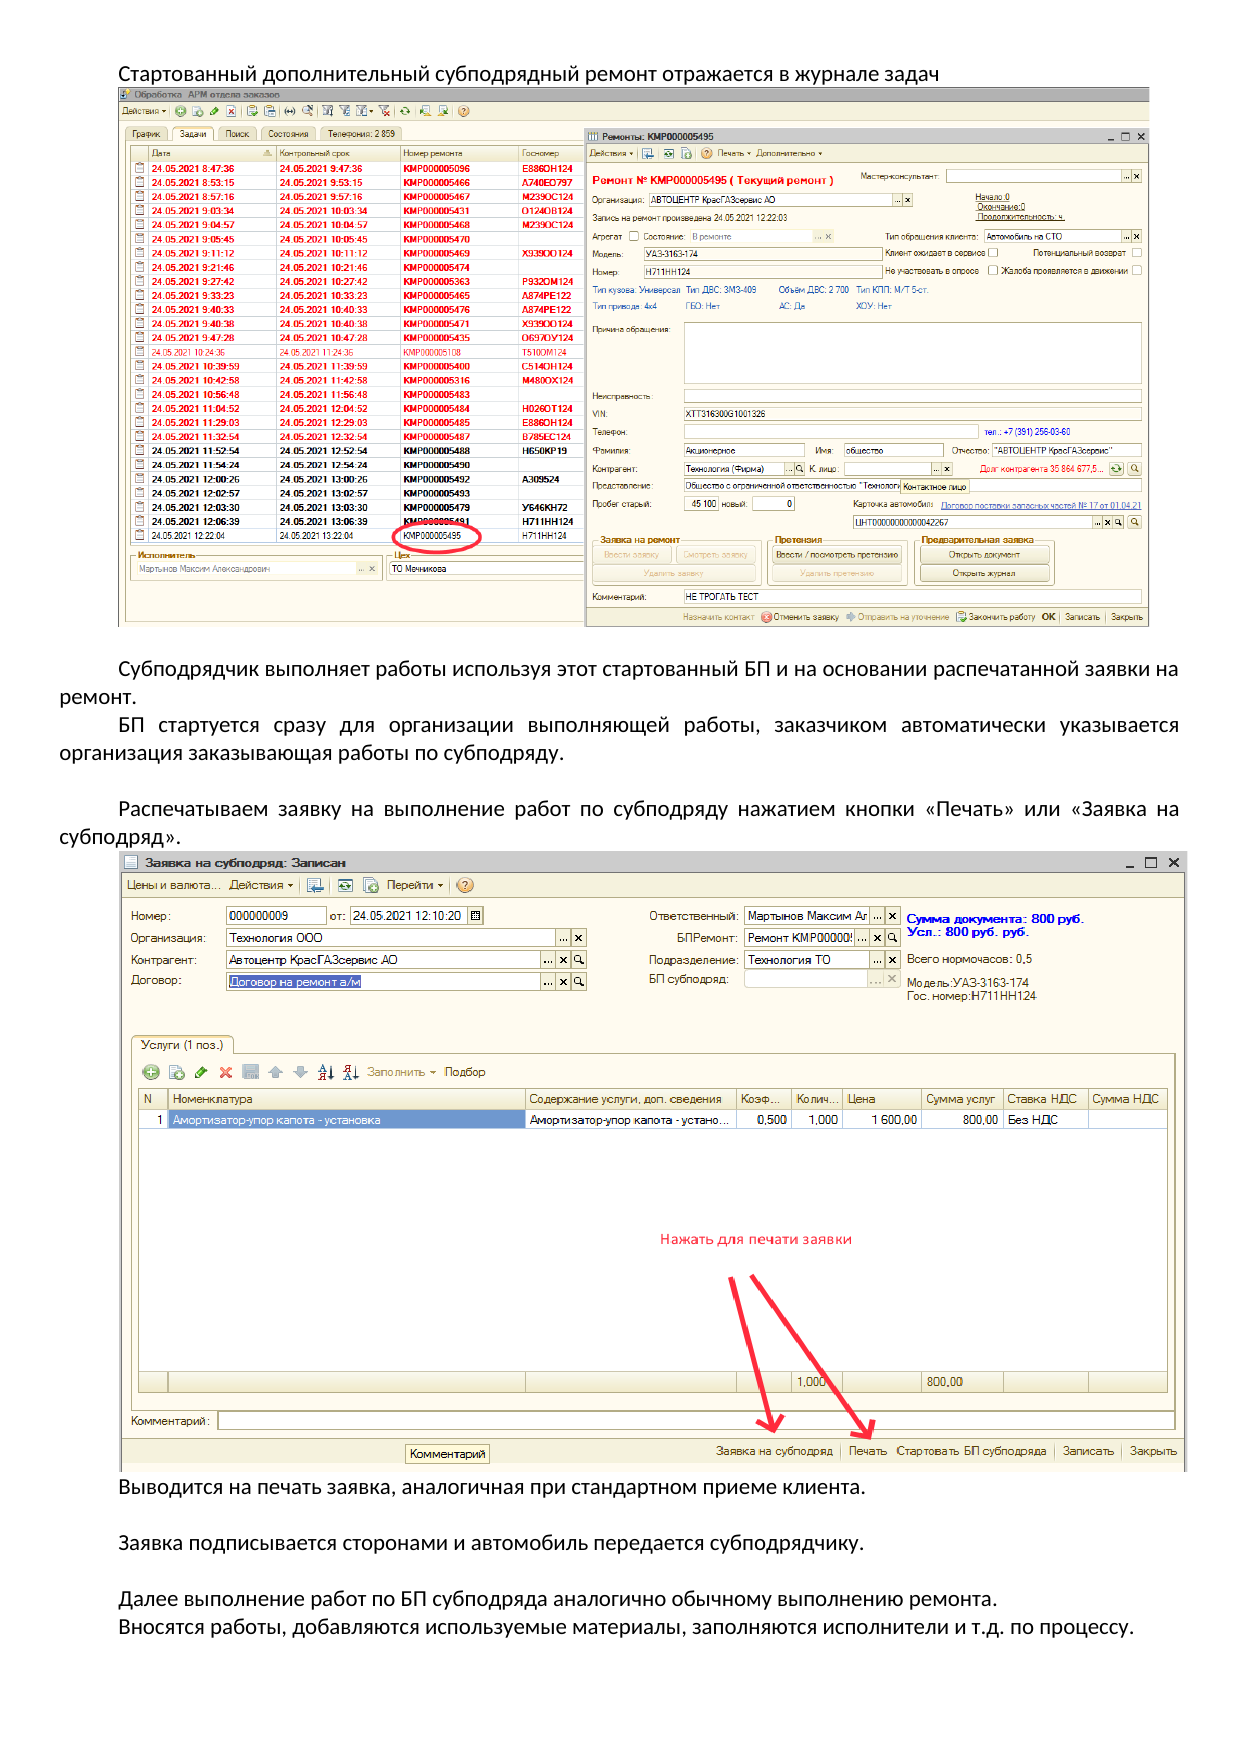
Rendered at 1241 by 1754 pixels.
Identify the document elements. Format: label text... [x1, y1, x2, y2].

text Распечатываем заявку на выполнение работ по субподряду нажатием кнопки «Печать» или «Заявка на субподряд». [59, 794, 1181, 850]
picture [118, 850, 1188, 1472]
text Стартованный дополнительный субподрядный ремонт отражается в журнале задач [59, 59, 1181, 87]
text БП стартуется сразу для организации выполняющей работы, заказчиком автоматически указывается организация заказывающая работы по субподряду. [59, 710, 1181, 766]
text Выводится на печать заявка, аналогичная при стандартном приеме клиента. [59, 1472, 1181, 1500]
text Субподрядчик выполняет работы используя этот стартованный БП и на основании распечатанной заявки на ремонт. [59, 654, 1181, 710]
picture [118, 87, 1150, 627]
text Заявка подписывается сторонами и автомобиль передается субподрядчику. [59, 1528, 1181, 1556]
text Вносятся работы, добавляются используемые материалы, заполняются исполнители и т.д. по процессу. [59, 1612, 1181, 1640]
text Далее выполнение работ по БП субподряда аналогично обычному выполнению ремонта. [59, 1584, 1181, 1612]
